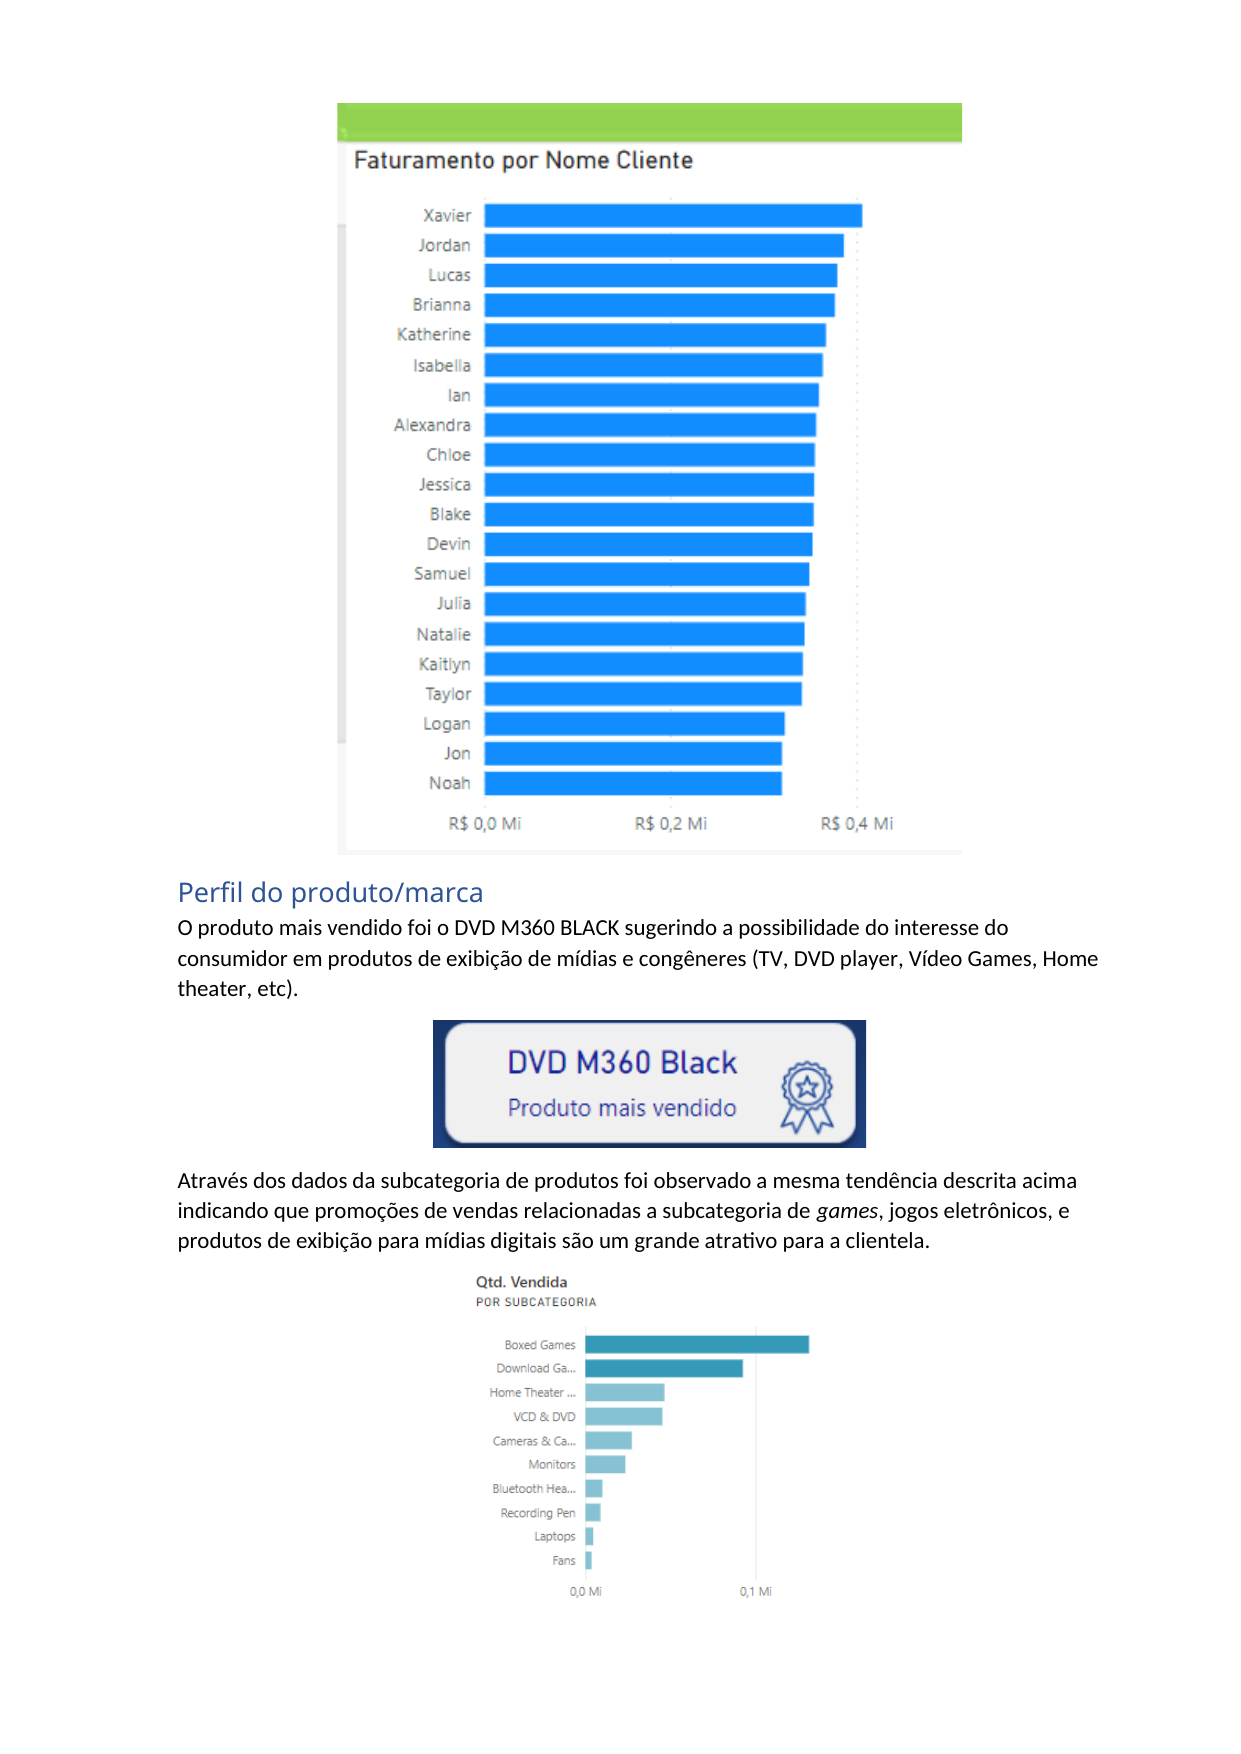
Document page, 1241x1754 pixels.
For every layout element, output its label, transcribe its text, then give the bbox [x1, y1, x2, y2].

subtitle Perfil do produto/marca [177, 874, 1122, 911]
text O produto mais vendido foi o DVD M360 BLACK sugerindo a possibilidade do interesse do consumidor em produtos de exibição de mídias e congêneres (TV, DVD player, Vídeo Games, Home theater, etc). [177, 913, 1122, 1002]
text Através dos dados da subcategoria de produtos foi observado a mesma tendência descrita acima indicando que promoções de vendas relacionadas a subcategoria de games, jogos eletrônicos, e produtos de exibição para mídias digitais são um grande atrativo para a clientela. [177, 1166, 1122, 1254]
picture [337, 103, 963, 855]
picture [465, 1273, 835, 1618]
picture [433, 1020, 867, 1148]
